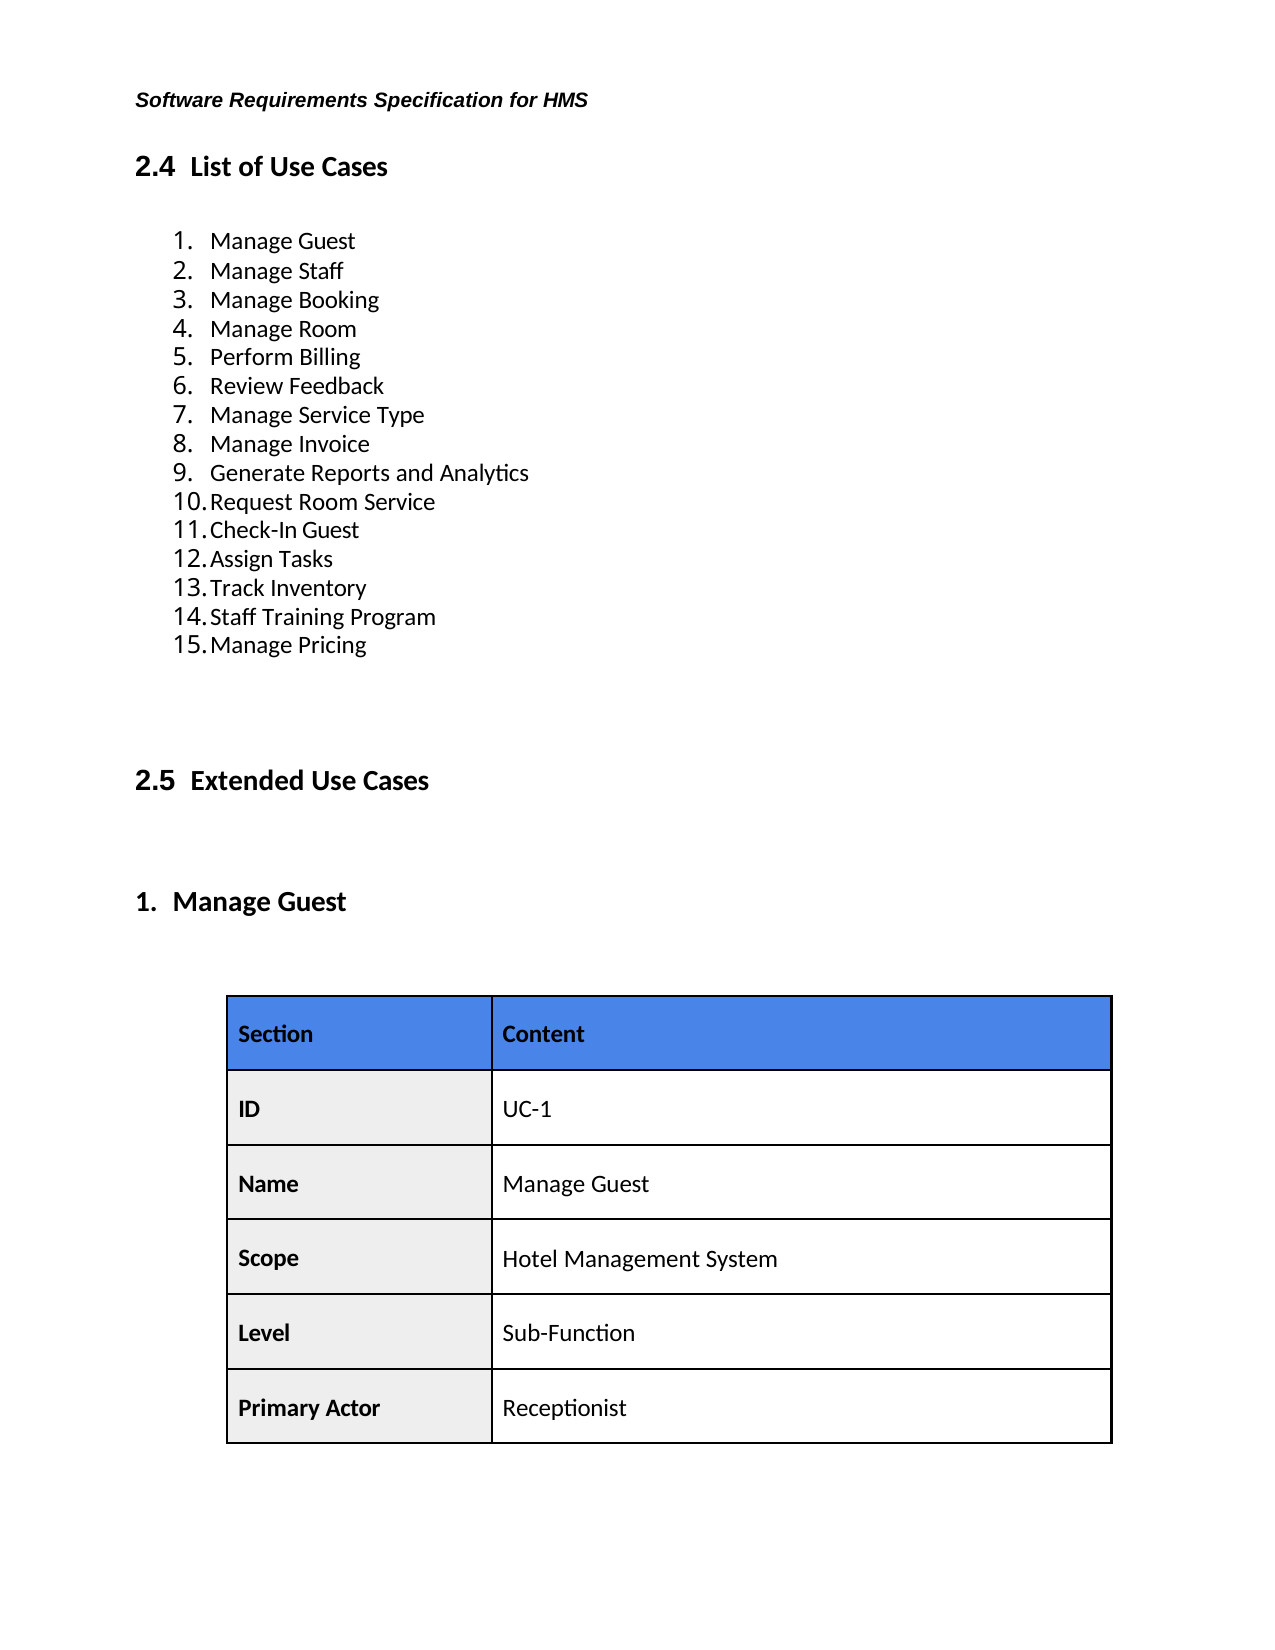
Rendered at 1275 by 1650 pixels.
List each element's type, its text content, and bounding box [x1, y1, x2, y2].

list Track Inventory [172, 573, 1208, 602]
list Request Room Service [172, 487, 1208, 516]
table_cell Sub-Function [493, 1295, 1110, 1368]
table_header Content [493, 997, 1110, 1069]
list Generate Reports and Analytics [172, 458, 1208, 487]
table_cell Level [228, 1295, 491, 1368]
table_cell ID [228, 1071, 491, 1144]
list Manage Invoice [172, 429, 1208, 458]
table_cell Name [228, 1146, 491, 1218]
list Manage Room [172, 314, 1208, 343]
list Assign Tasks [172, 544, 1208, 573]
table_cell Scope [228, 1220, 491, 1293]
list Manage Guest [172, 222, 1208, 256]
list Manage Staff [172, 257, 1208, 285]
list Manage Service Type [172, 400, 1208, 429]
list Review Feedback [172, 372, 1208, 400]
subtitle List of Use Cases [135, 148, 1208, 184]
table_cell Receptionist [493, 1370, 1110, 1442]
subtitle Extended Use Cases [135, 762, 1208, 797]
table_cell Manage Guest [493, 1146, 1110, 1218]
list Staff Training Program [172, 602, 1208, 631]
list Manage Pricing [172, 631, 1208, 659]
subtitle Manage Guest [135, 883, 1208, 918]
list Manage Booking [172, 285, 1208, 314]
list Perform Billing [172, 343, 1208, 372]
table_header Section [228, 997, 491, 1069]
table_cell Primary Actor [228, 1370, 491, 1442]
table_cell UC-1 [493, 1071, 1110, 1144]
list Check-In Guest [172, 516, 1208, 544]
table_cell Hotel Management System [493, 1220, 1110, 1293]
